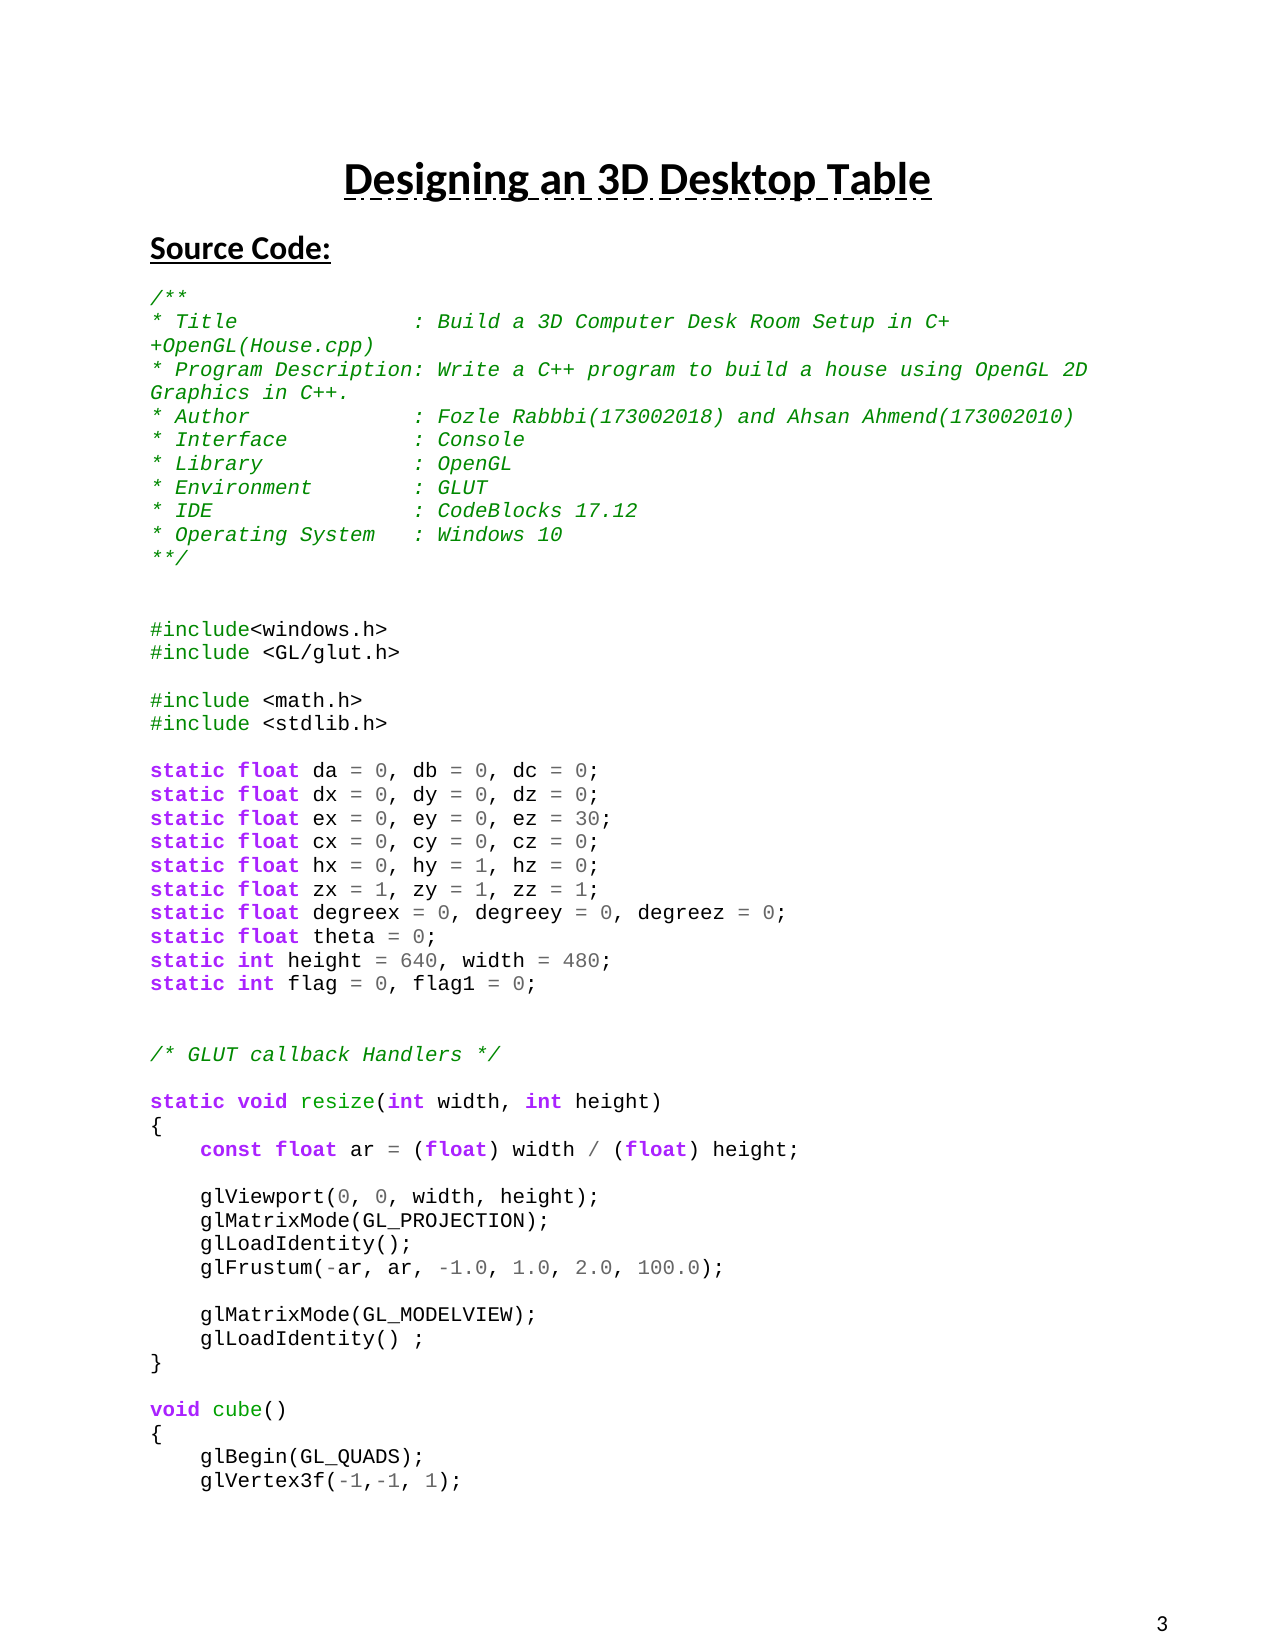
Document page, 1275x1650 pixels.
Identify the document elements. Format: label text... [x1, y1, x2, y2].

text * Operating System : Windows 10 [150, 524, 1125, 548]
text static float zx = 1, zy = 1, zz = 1; [150, 879, 1125, 902]
text void cube() [150, 1399, 1125, 1423]
text glFrustum(-ar, ar, -1.0, 1.0, 2.0, 100.0); [150, 1257, 1125, 1281]
text * Environment : GLUT [150, 477, 1125, 500]
text Source Code: [150, 227, 1125, 268]
text static int height = 640, width = 480; [150, 950, 1125, 973]
text glBegin(GL_QUADS); [150, 1446, 1125, 1470]
text static float dx = 0, dy = 0, dz = 0; [150, 784, 1125, 808]
text #include <stdlib.h> [150, 713, 1125, 737]
text glMatrixMode(GL_PROJECTION); [150, 1210, 1125, 1233]
text glLoadIdentity(); [150, 1233, 1125, 1257]
text static void resize(int width, int height) [150, 1092, 1125, 1115]
text * Title : Build a 3D Computer Desk Room Setup in C++OpenGL(House.cpp) [150, 311, 1125, 358]
text /* GLUT callback Handlers */ [150, 1044, 1125, 1068]
text #include <math.h> [150, 689, 1125, 713]
text /** [150, 288, 1125, 311]
text static float theta = 0; [150, 926, 1125, 950]
text #include<windows.h> [150, 619, 1125, 642]
text glVertex3f(-1,-1, 1); [150, 1470, 1125, 1493]
text } [150, 1352, 1125, 1375]
text const float ar = (float) width / (float) height; [150, 1139, 1125, 1162]
text static float degreex = 0, degreey = 0, degreez = 0; [150, 902, 1125, 926]
text **/ [150, 548, 1125, 571]
text * Author : Fozle Rabbbi(173002018) and Ahsan Ahmend(173002010) [150, 406, 1125, 429]
text static float da = 0, db = 0, dc = 0; [150, 761, 1125, 784]
text * IDE : CodeBlocks 17.12 [150, 500, 1125, 524]
text static float hx = 0, hy = 1, hz = 0; [150, 855, 1125, 879]
text { [150, 1115, 1125, 1139]
text glLoadIdentity() ; [150, 1328, 1125, 1352]
text #include <GL/glut.h> [150, 642, 1125, 666]
text glMatrixMode(GL_MODELVIEW); [150, 1304, 1125, 1328]
text glViewport(0, 0, width, height); [150, 1186, 1125, 1210]
text static float ex = 0, ey = 0, ez = 30; [150, 808, 1125, 831]
text { [150, 1423, 1125, 1446]
text Designing an 3D Desktop Table [150, 150, 1125, 206]
text * Library : OpenGL [150, 453, 1125, 477]
text static float cx = 0, cy = 0, cz = 0; [150, 831, 1125, 855]
text static int flag = 0, flag1 = 0; [150, 973, 1125, 997]
text * Program Description: Write a C++ program to build a house using OpenGL 2D Graphics in C++. [150, 358, 1125, 406]
text * Interface : Console [150, 429, 1125, 453]
